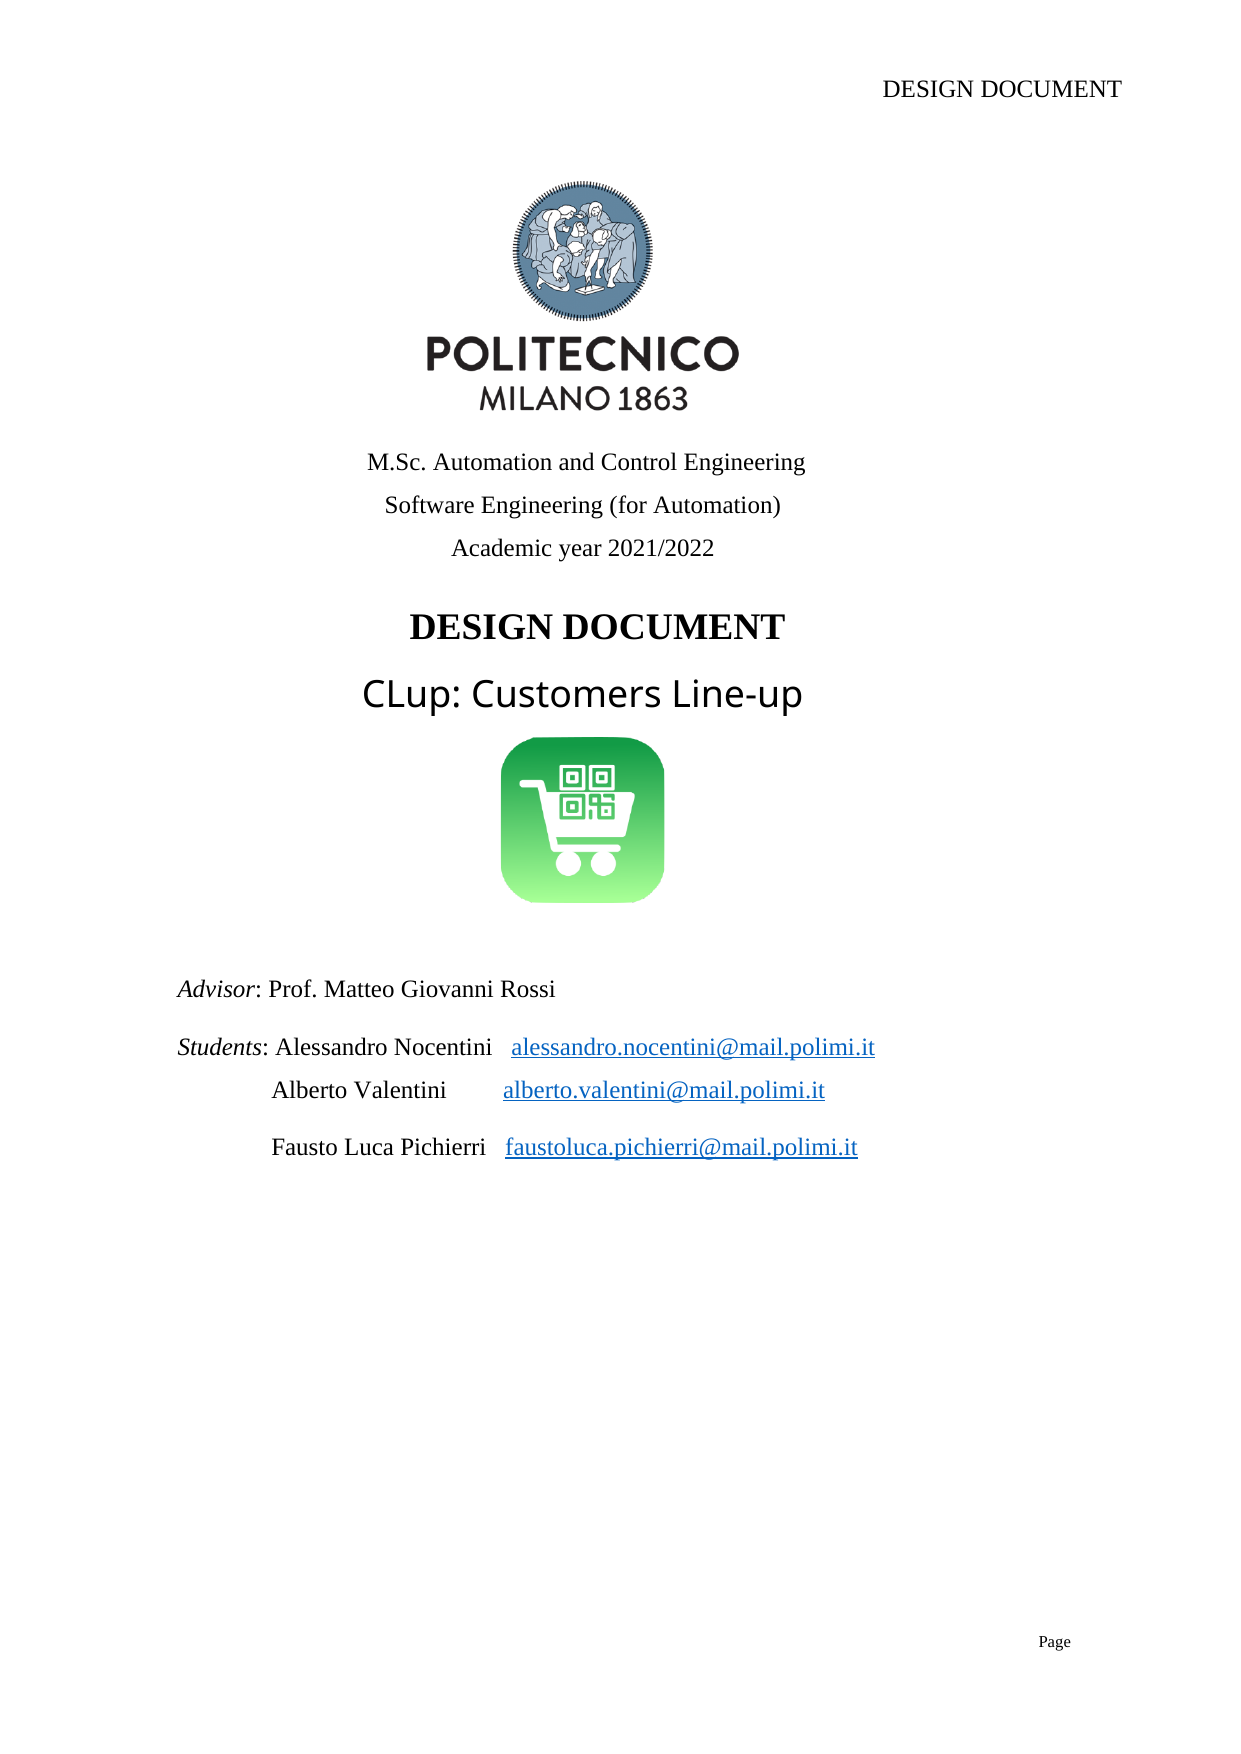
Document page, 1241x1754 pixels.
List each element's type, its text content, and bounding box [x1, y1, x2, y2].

text DESIGN DOCUMENT [118, 605, 1047, 648]
text M.Sc. Automation and Control Engineering [118, 447, 1047, 475]
text Advisor: Prof. Matteo Giovanni Rossi [118, 974, 1047, 1003]
picture [500, 737, 665, 903]
text Fausto Luca Pichierri faustoluca.pichierri@mail.polimi.it [118, 1132, 1047, 1161]
text CLup: Customers Line-up [118, 667, 1047, 718]
picture [393, 176, 772, 413]
text Software Engineering (for Automation) [118, 490, 1047, 518]
text Alberto Valentini alberto.valentini@mail.polimi.it [118, 1075, 1047, 1103]
text Students: Alessandro Nocentini alessandro.nocentini@mail.polimi.it [118, 1032, 1047, 1060]
text Academic year 2021/2022 [118, 533, 1047, 562]
